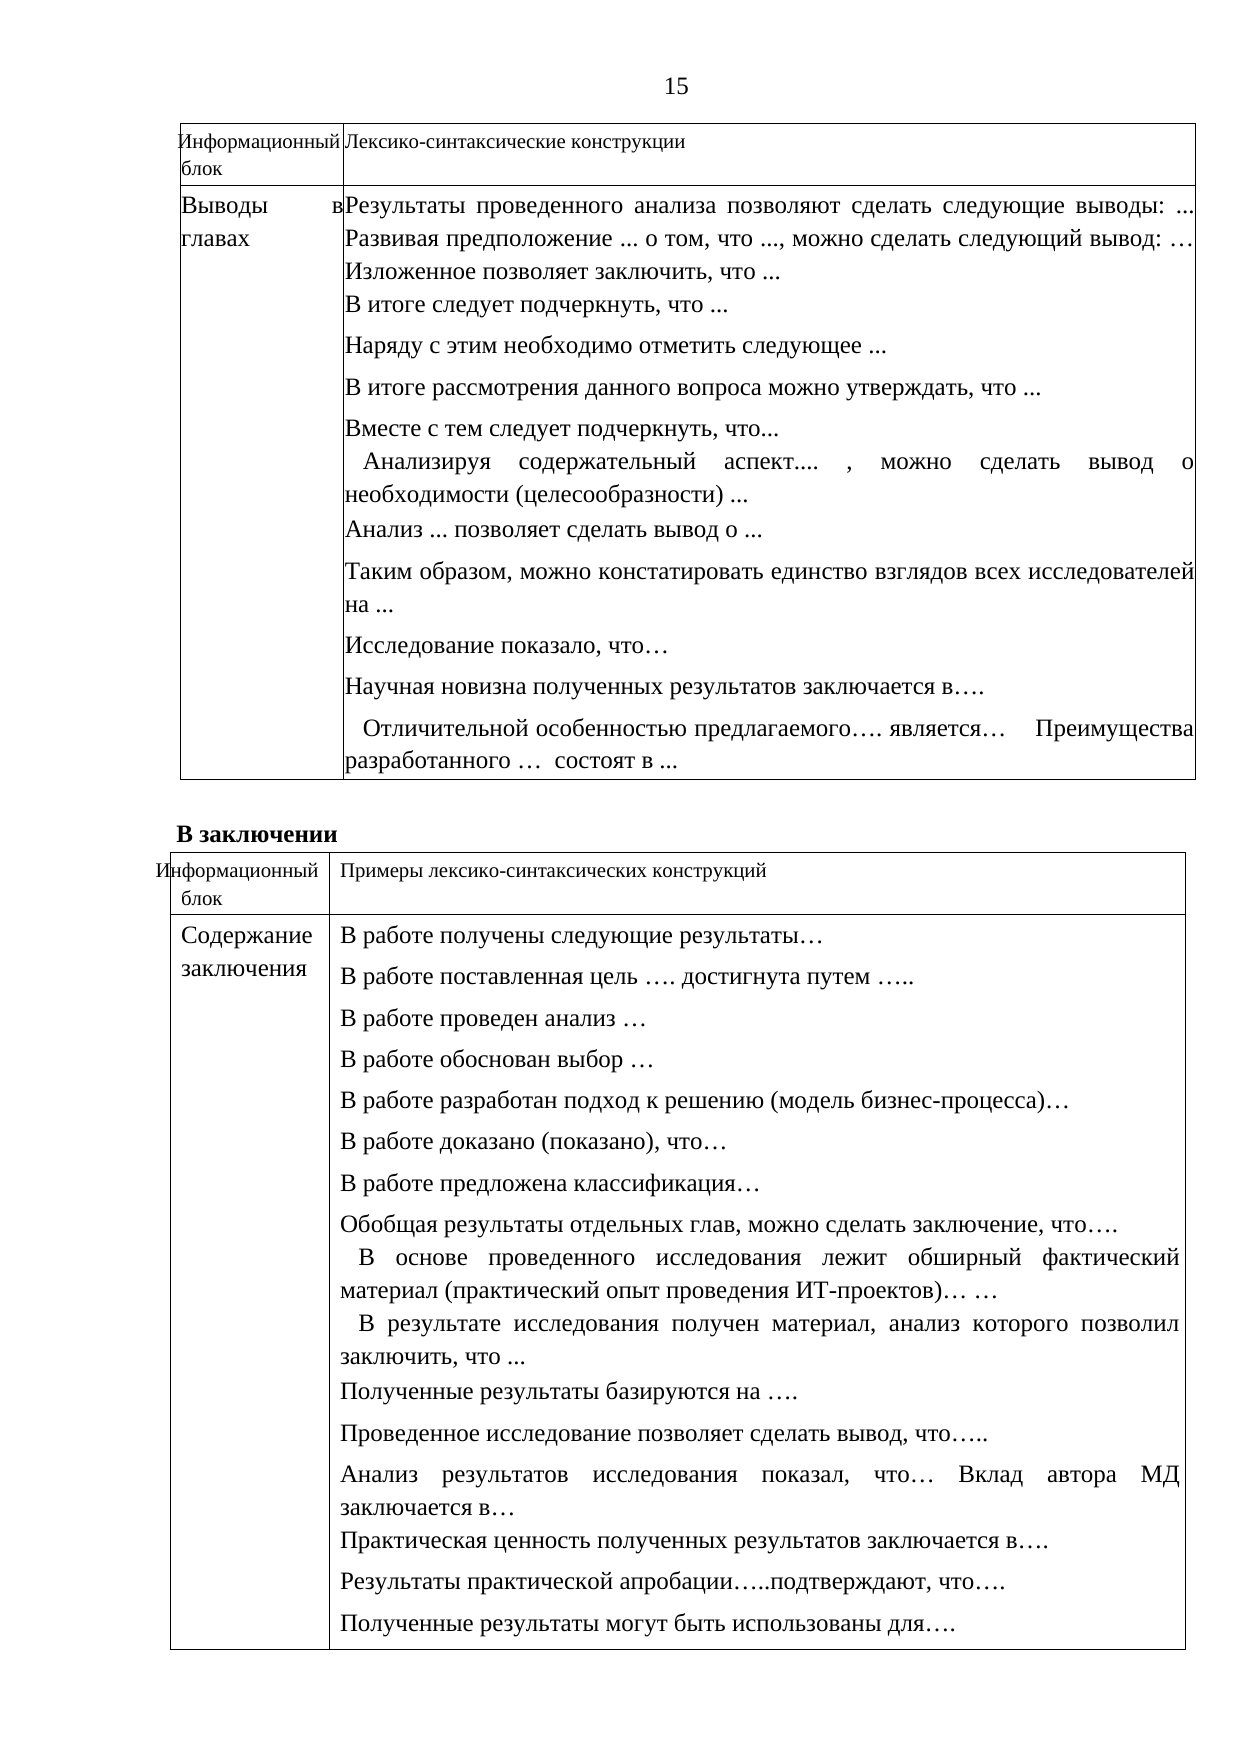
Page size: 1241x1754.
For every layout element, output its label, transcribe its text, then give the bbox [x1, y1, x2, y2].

subtitle В заключении [176, 819, 1167, 848]
table_header Информационный блок [181, 124, 343, 184]
table_header Примеры лексико-синтаксических конструкций [330, 853, 1185, 914]
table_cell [171, 915, 329, 1649]
table_header Лексико-синтаксические конструкции [344, 124, 1195, 184]
table_cell Выводы в главах [181, 186, 343, 779]
table_header Информационный блок [171, 853, 329, 914]
table_cell Результаты проведенного анализа позволяют сделать следующие выводы: ... Развивая предположение ... о том, что ..., можно сделать следующий вывод: … Изложенное позволяет заключить, что ... В итоге следует подчеркнуть, что ... Наряду с этим необходимо отметить следующее ... В итоге рассмотрения данного вопроса можно утверждать, что ... Вместе с тем следует подчеркнуть, что... Анализируя содержательный аспект.... , можно сделать вывод о необходимости (целесообразности) ... Анализ ... позволяет сделать вывод о ... Таким образом, можно констатировать единство взглядов всех исследователей на ... Исследование показало, что… Научная новизна полученных результатов заключается в…. Отличительной особенностью предлагаемого…. является… Преимущества разработанного … состоят в ... [344, 186, 1195, 779]
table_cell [330, 915, 1185, 1649]
